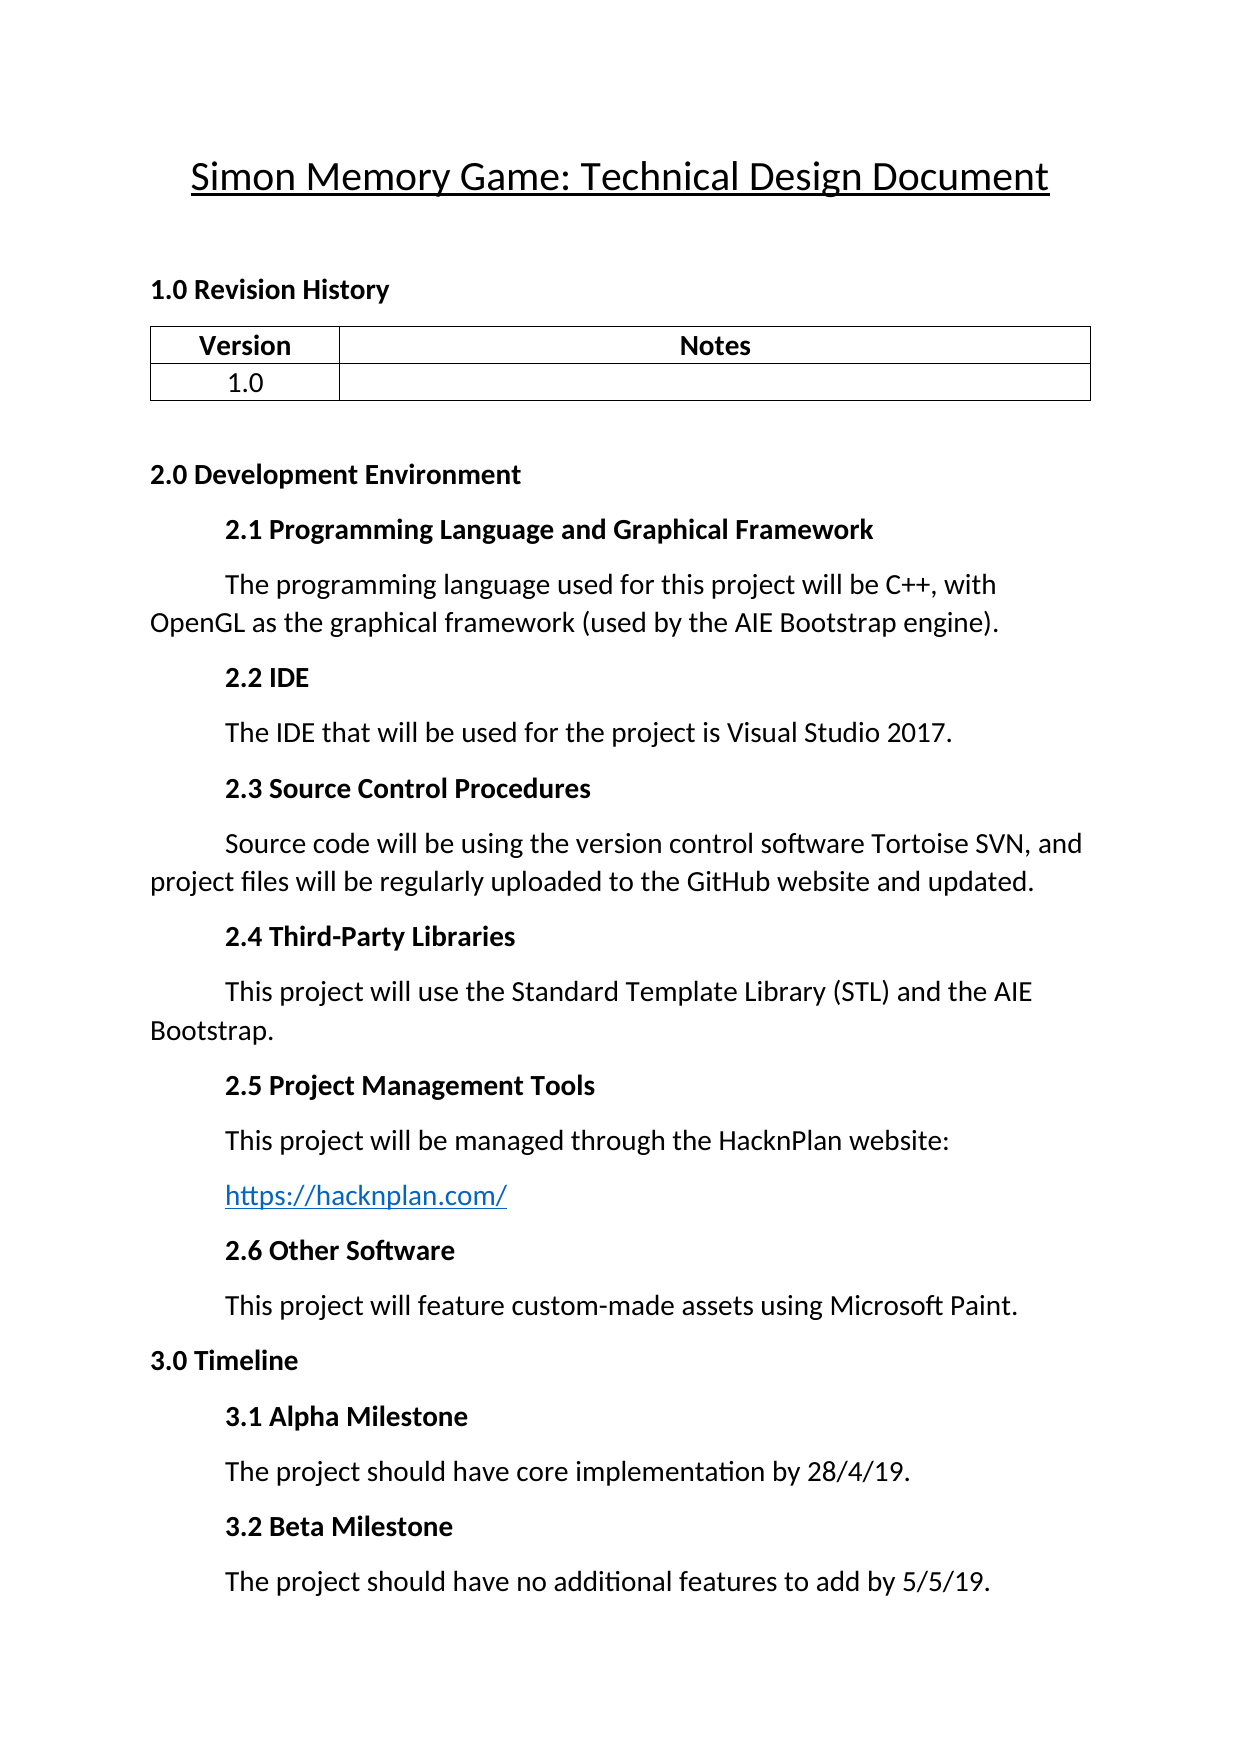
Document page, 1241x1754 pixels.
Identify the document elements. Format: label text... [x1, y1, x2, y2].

text This project will use the Standard Template Library (STL) and the AIE Bootstrap. [150, 973, 1090, 1047]
text 2.2 IDE [150, 659, 1090, 695]
text The programming language used for this project will be C++, with OpenGL as the graphical framework (used by the AIE Bootstrap engine). [150, 566, 1090, 640]
table_cell 1.0 [151, 364, 339, 399]
text 2.1 Programming Language and Graphical Framework [150, 511, 1090, 546]
text 2.4 Third-Party Libraries [150, 918, 1090, 954]
text This project will be managed through the HacknPlan website: [150, 1122, 1090, 1158]
text https://hacknplan.com/ [150, 1177, 1090, 1213]
text 2.0 Development Environment [150, 456, 1090, 491]
text 3.1 Alpha Milestone [150, 1398, 1090, 1433]
text 2.6 Other Software [150, 1232, 1090, 1268]
text 2.3 Source Control Procedures [150, 770, 1090, 805]
text 3.0 Timeline [150, 1342, 1090, 1378]
text Simon Memory Game: Technical Design Document [150, 150, 1090, 201]
text 3.2 Beta Milestone [150, 1508, 1090, 1543]
text 1.0 Revision History [150, 271, 1090, 307]
table_header Notes [340, 327, 1090, 363]
text The project should have no additional features to add by 5/5/19. [150, 1563, 1090, 1598]
text Source code will be using the version control software Tortoise SVN, and project files will be regularly uploaded to the GitHub website and updated. [150, 825, 1090, 899]
text This project will feature custom-made assets using Microsoft Paint. [150, 1287, 1090, 1323]
text 2.5 Project Management Tools [150, 1067, 1090, 1103]
table_cell [340, 364, 1090, 399]
text The IDE that will be used for the project is Visual Studio 2017. [150, 714, 1090, 750]
table_header Version [151, 327, 339, 363]
text The project should have core implementation by 28/4/19. [150, 1453, 1090, 1488]
